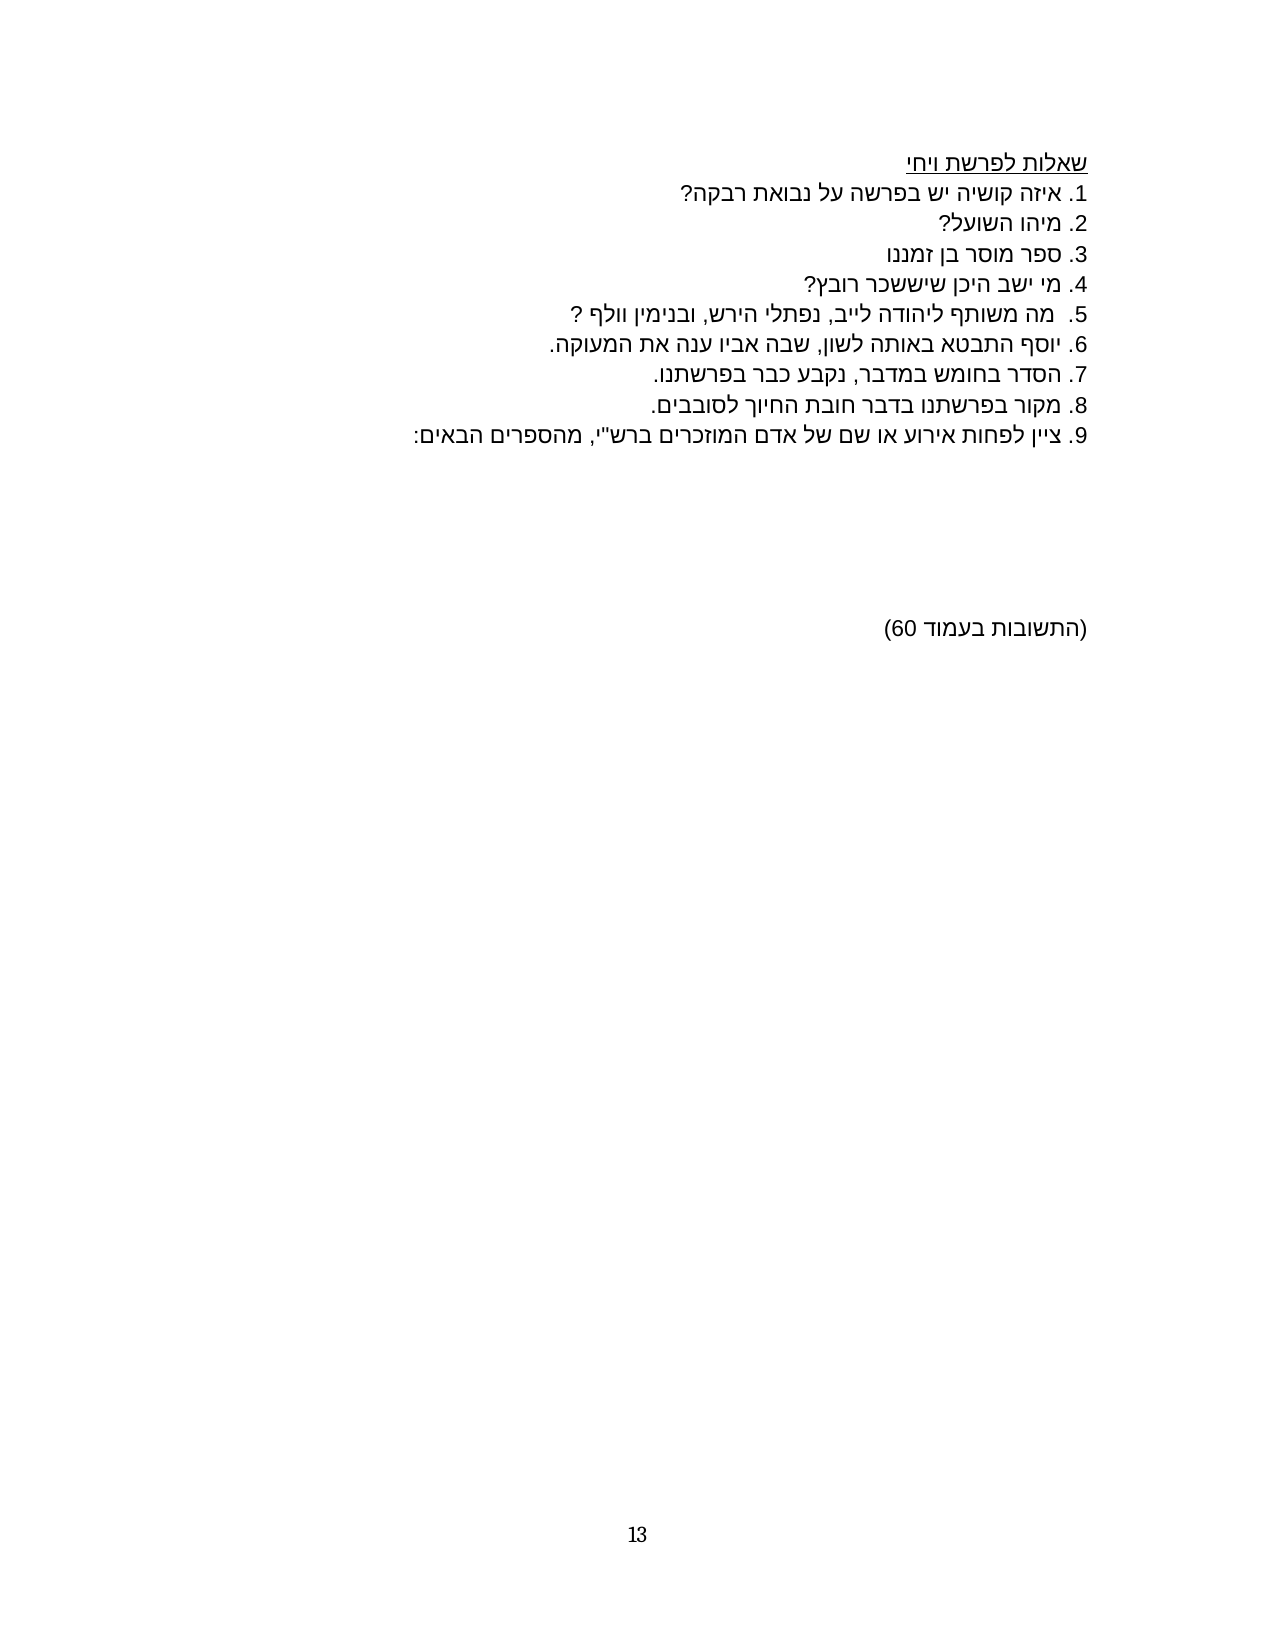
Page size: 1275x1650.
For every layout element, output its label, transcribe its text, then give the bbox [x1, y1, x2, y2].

text שאלות לפרשת ויחי [187, 150, 1087, 448]
text (התשובות בעמוד 60) [187, 614, 1087, 641]
